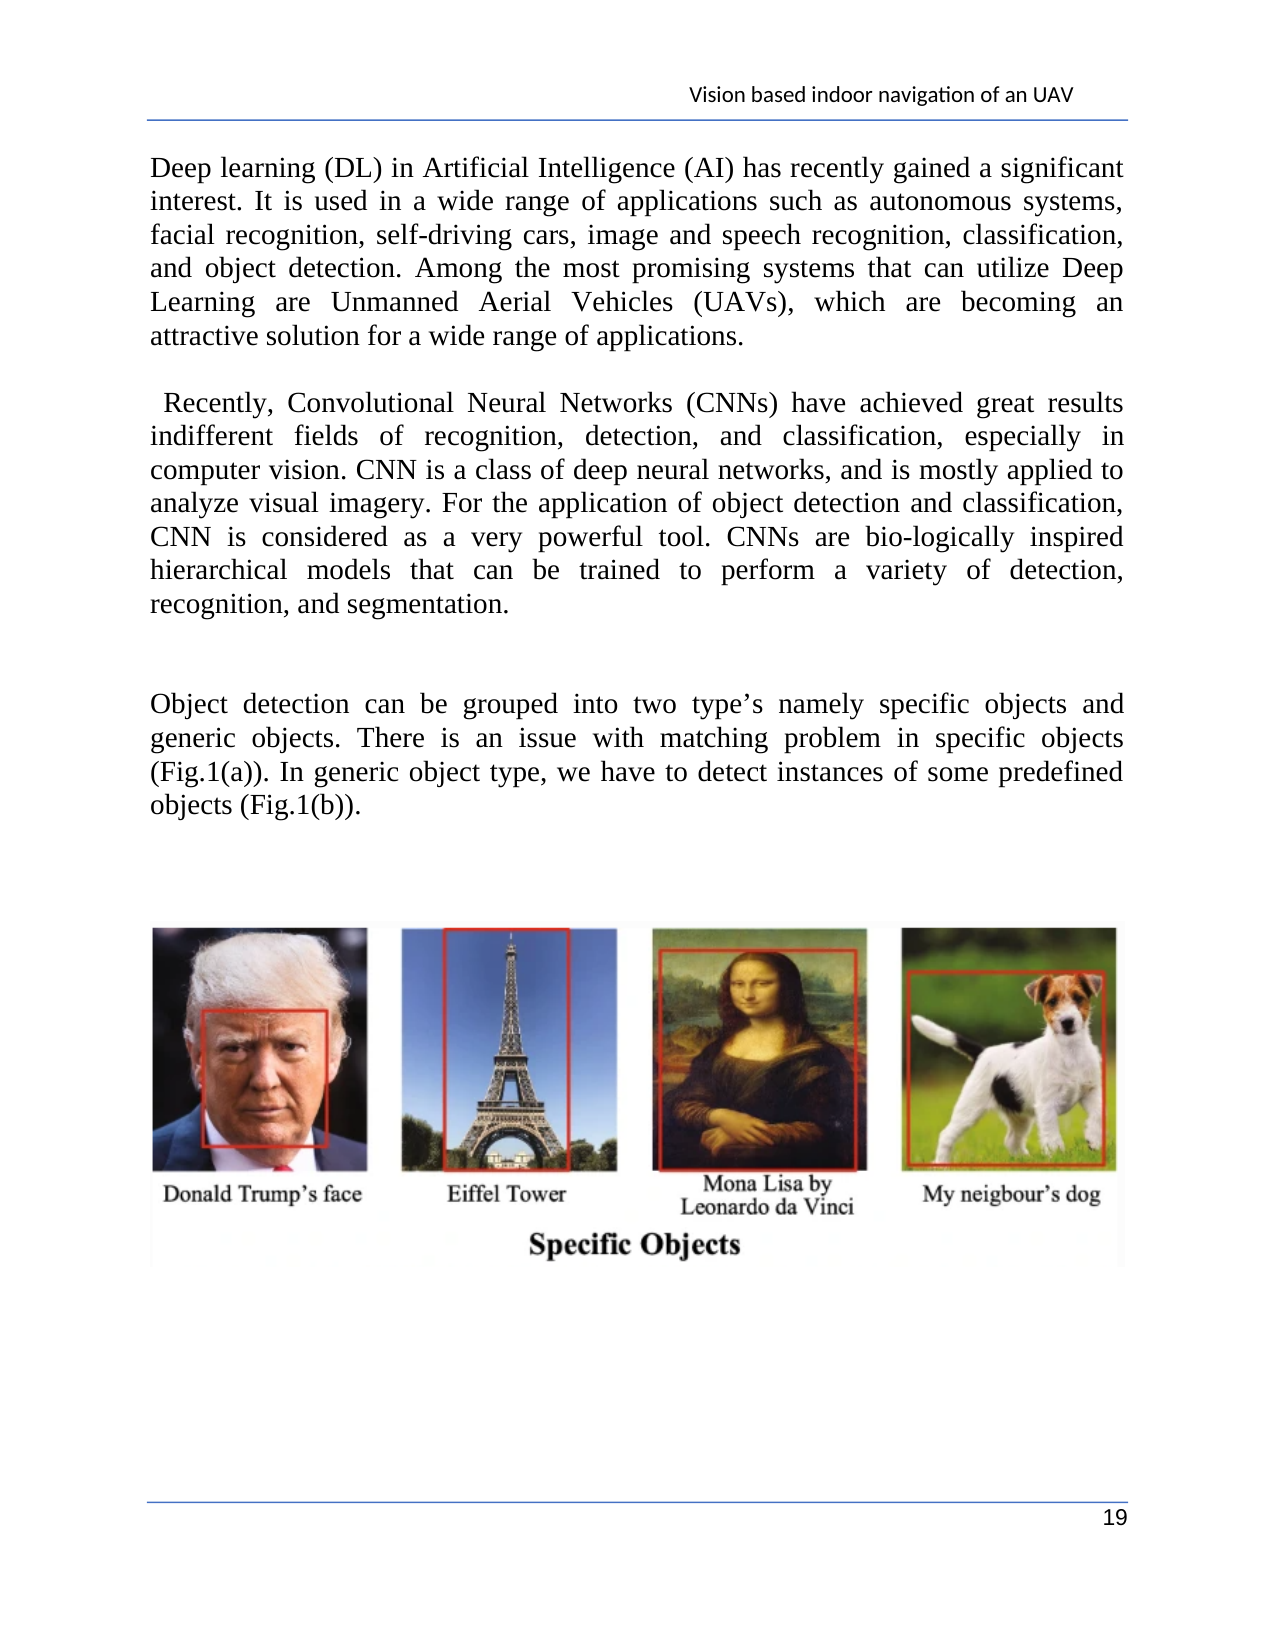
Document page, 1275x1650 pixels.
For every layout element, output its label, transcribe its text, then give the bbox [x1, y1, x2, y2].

picture [150, 921, 1125, 1267]
text Deep learning (DL) in Artificial Intelligence (AI) has recently gained a significant interest. It is used in a wide range of applications such as autonomous systems, facial recognition, self-driving cars, image and speech recognition, classification, and object detection. Among the most promising systems that can utilize Deep Learning are Unmanned Aerial Vehicles (UAVs), which are becoming an attractive solution for a wide range of applications. [150, 150, 1125, 351]
text Object detection can be grouped into two type’s namely specific objects and generic objects. There is an issue with matching problem in specific objects (Fig.1(a)). In generic object type, we have to detect instances of some predefined objects (Fig.1(b)). [150, 687, 1125, 821]
text Recently, Convolutional Neural Networks (CNNs) have achieved great results indifferent fields of recognition, detection, and classification, especially in computer vision. CNN is a class of deep neural networks, and is mostly applied to analyze visual imagery. For the application of object detection and classification, CNN is considered as a very powerful tool. CNNs are bio-logically inspired hierarchical models that can be trained to perform a variety of detection, recognition, and segmentation. [150, 385, 1125, 619]
